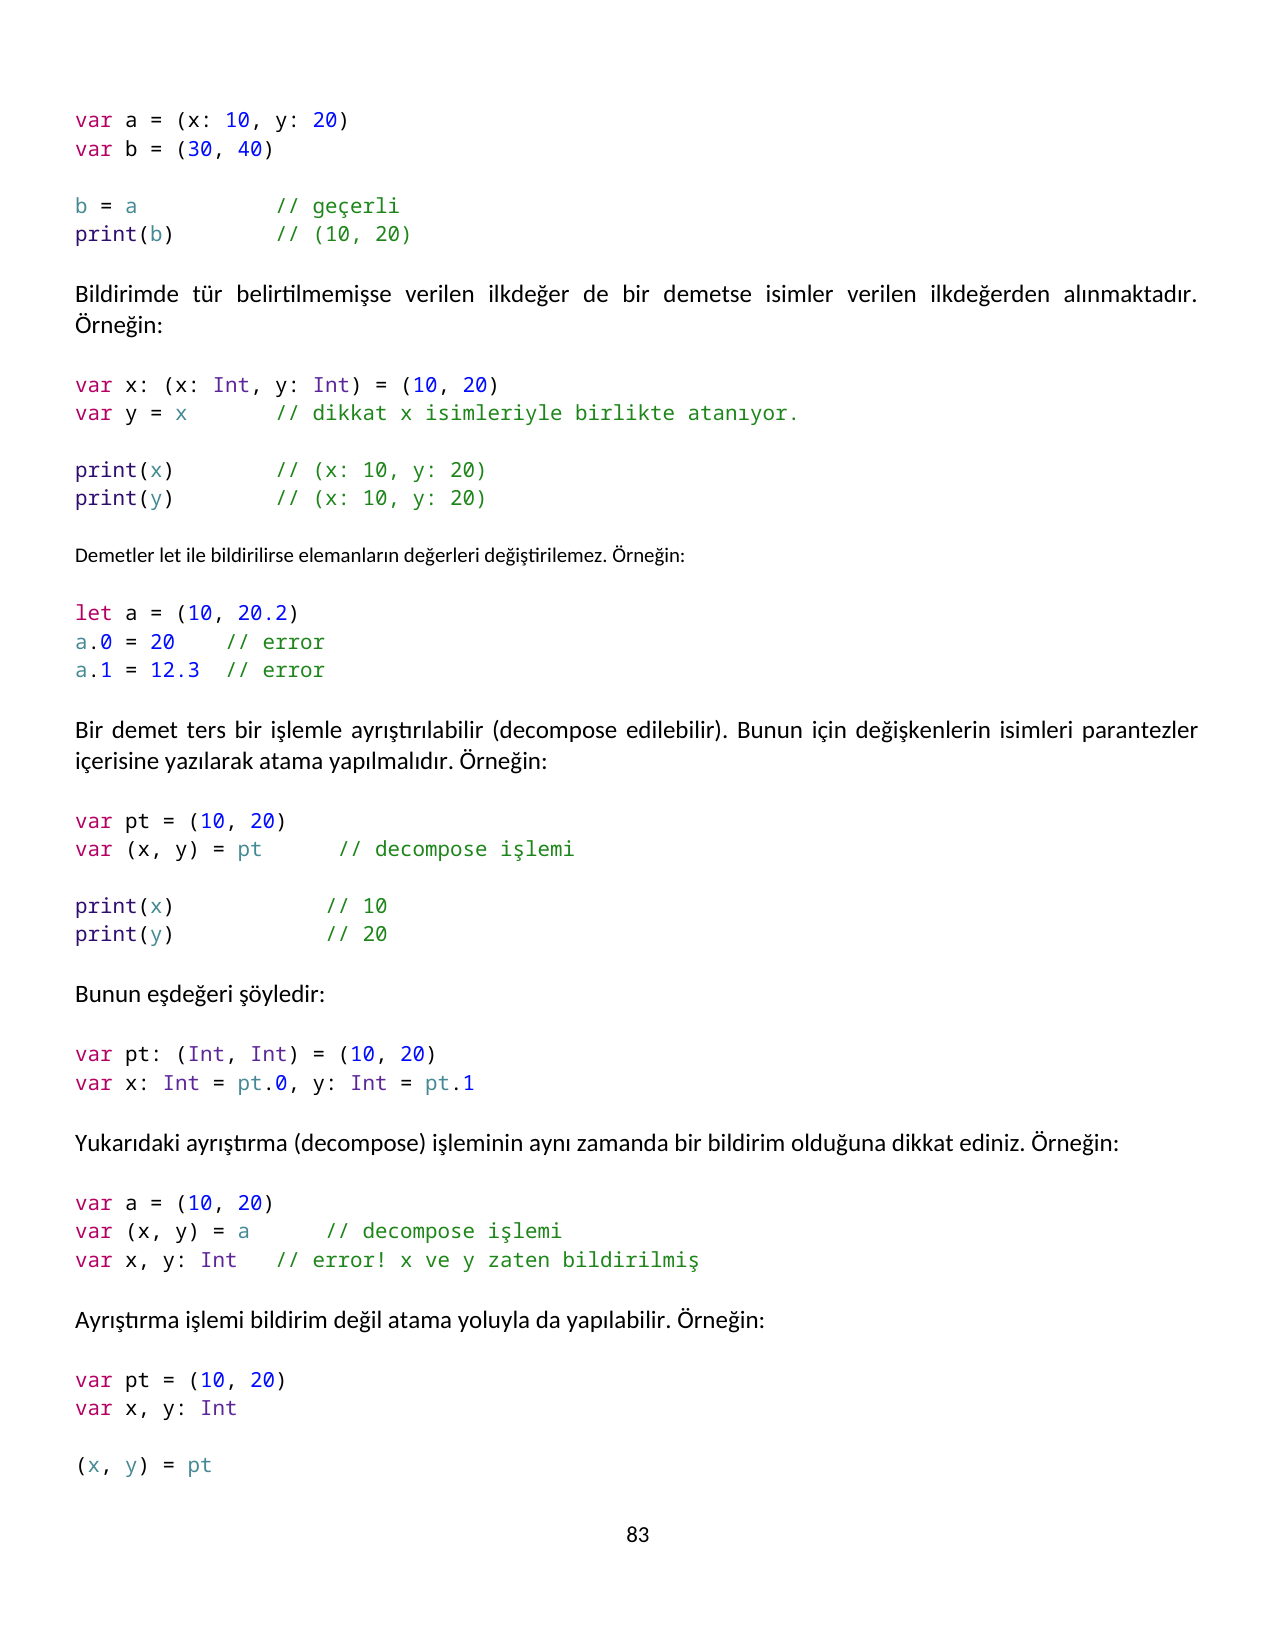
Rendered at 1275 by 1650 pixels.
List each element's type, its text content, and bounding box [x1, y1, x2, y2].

text var x: Int = pt.0, y: Int = pt.1 [75, 1068, 1200, 1096]
text var pt: (Int, Int) = (10, 20) [75, 1039, 1200, 1068]
text var pt = (10, 20) [75, 806, 1200, 834]
text Bildirimde tür belirtilmemişse verilen ilkdeğer de bir demetse isimler verilen ilkdeğerden alınmaktadır. Örneğin: [75, 278, 1200, 339]
text a.0 = 20 // error [75, 627, 1200, 655]
text Bunun eşdeğeri şöyledir: [75, 978, 1200, 1009]
text var x, y: Int // error! x ve y zaten bildirilmiş [75, 1245, 1200, 1273]
text var y = x // dikkat x isimleriyle birlikte atanıyor. [75, 398, 1200, 427]
text print(b) // (10, 20) [75, 219, 1200, 248]
text Bir demet ters bir işlemle ayrıştırılabilir (decompose edilebilir). Bunun için değişkenlerin isimleri parantezler içerisine yazılarak atama yapılmalıdır. Örneğin: [75, 714, 1200, 775]
text var x, y: Int [75, 1393, 1200, 1422]
text Ayrıştırma işlemi bildirim değil atama yoluyla da yapılabilir. Örneğin: [75, 1304, 1200, 1334]
text print(x) // (x: 10, y: 20) [75, 455, 1200, 483]
text (x, y) = pt [75, 1450, 1200, 1479]
text var x: (x: Int, y: Int) = (10, 20) [75, 370, 1200, 398]
text print(x) // 10 [75, 891, 1200, 919]
text a.1 = 12.3 // error [75, 655, 1200, 684]
text var (x, y) = a // decompose işlemi [75, 1216, 1200, 1245]
text var a = (10, 20) [75, 1188, 1200, 1216]
text var b = (30, 40) [75, 134, 1200, 162]
text b = a // geçerli [75, 191, 1200, 219]
text Demetler let ile bildirilirse elemanların değerleri değiştirilemez. Örneğin: [75, 542, 1200, 568]
text print(y) // 20 [75, 919, 1200, 948]
text Yukarıdaki ayrıştırma (decompose) işleminin aynı zamanda bir bildirim olduğuna dikkat ediniz. Örneğin: [75, 1127, 1200, 1157]
text print(y) // (x: 10, y: 20) [75, 483, 1200, 512]
text var (x, y) = pt // decompose işlemi [75, 834, 1200, 863]
text let a = (10, 20.2) [75, 598, 1200, 627]
text var a = (x: 10, y: 20) [75, 106, 1200, 134]
text var pt = (10, 20) [75, 1365, 1200, 1393]
